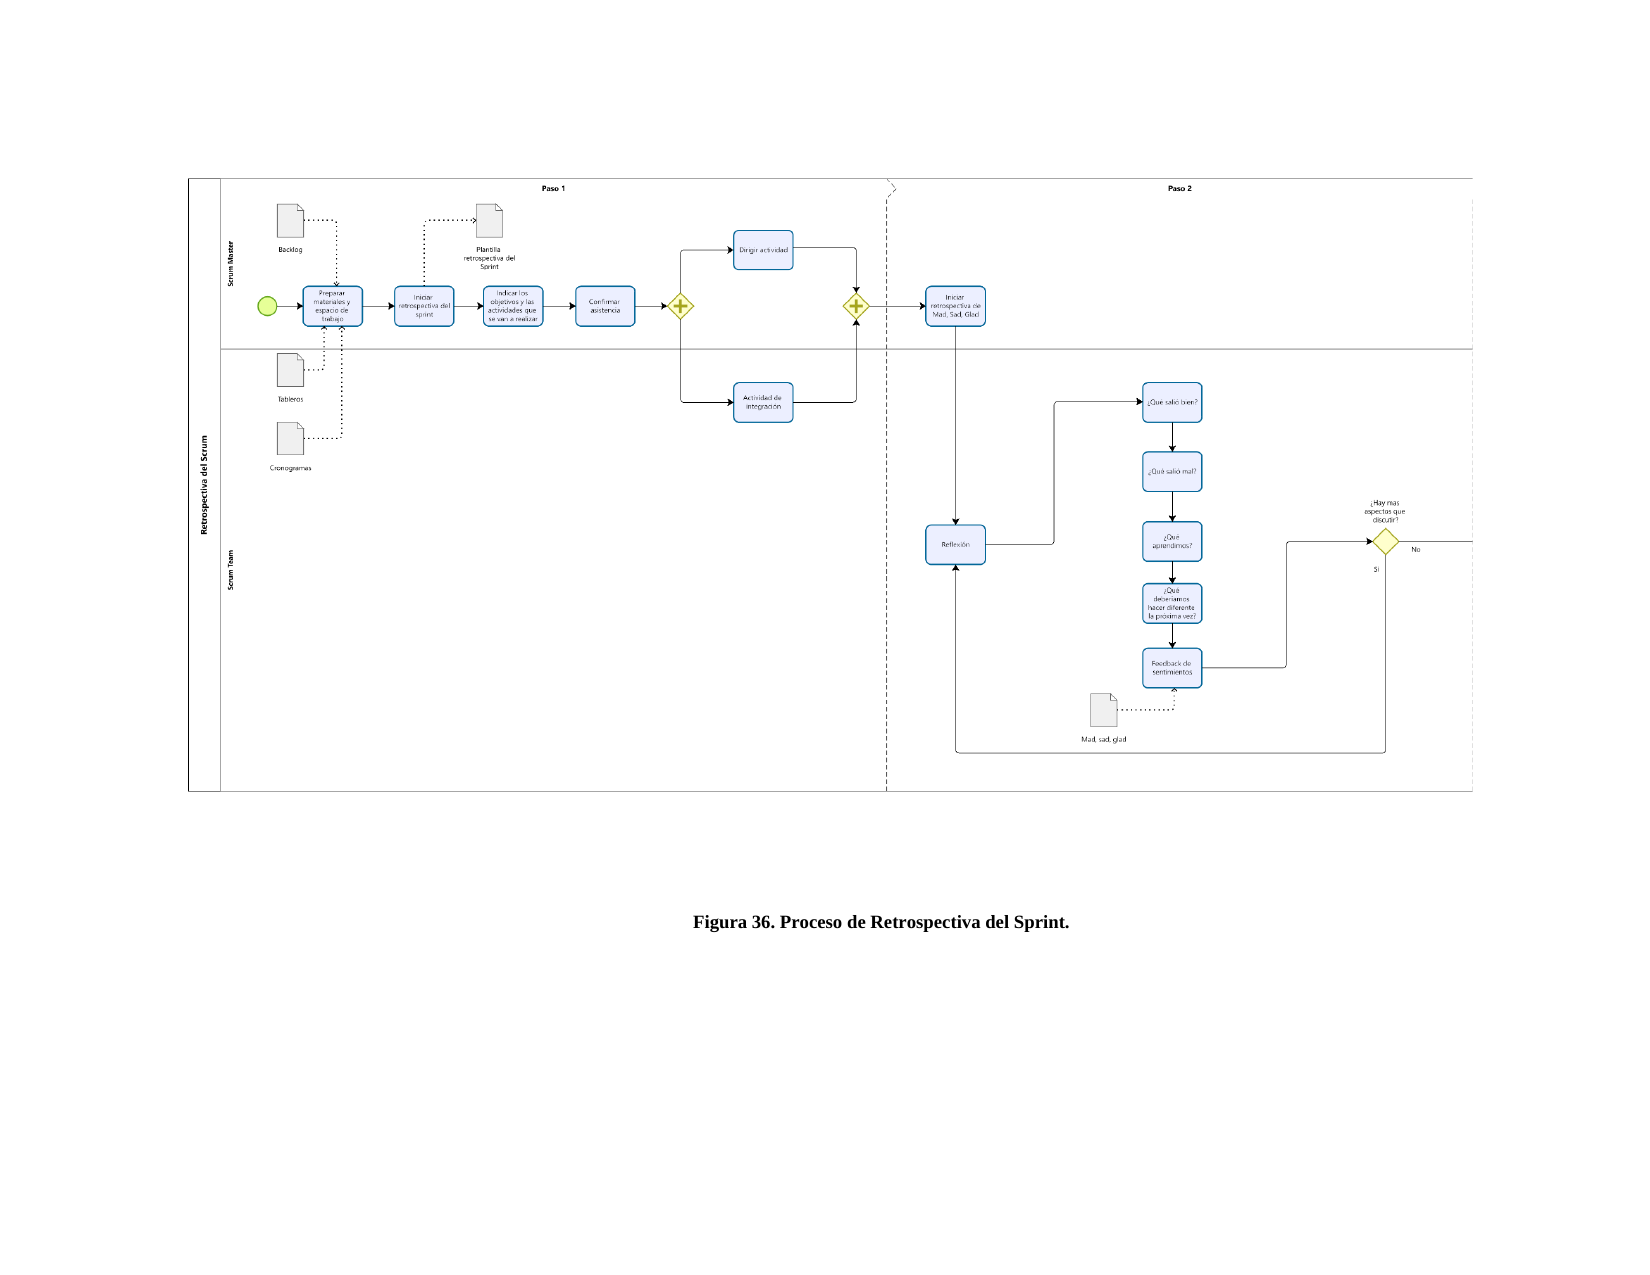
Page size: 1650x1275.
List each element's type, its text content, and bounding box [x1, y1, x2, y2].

picture [177, 168, 1473, 887]
subtitle Figura 36. Proceso de Retrospectiva del Sprint. [290, 911, 1473, 933]
